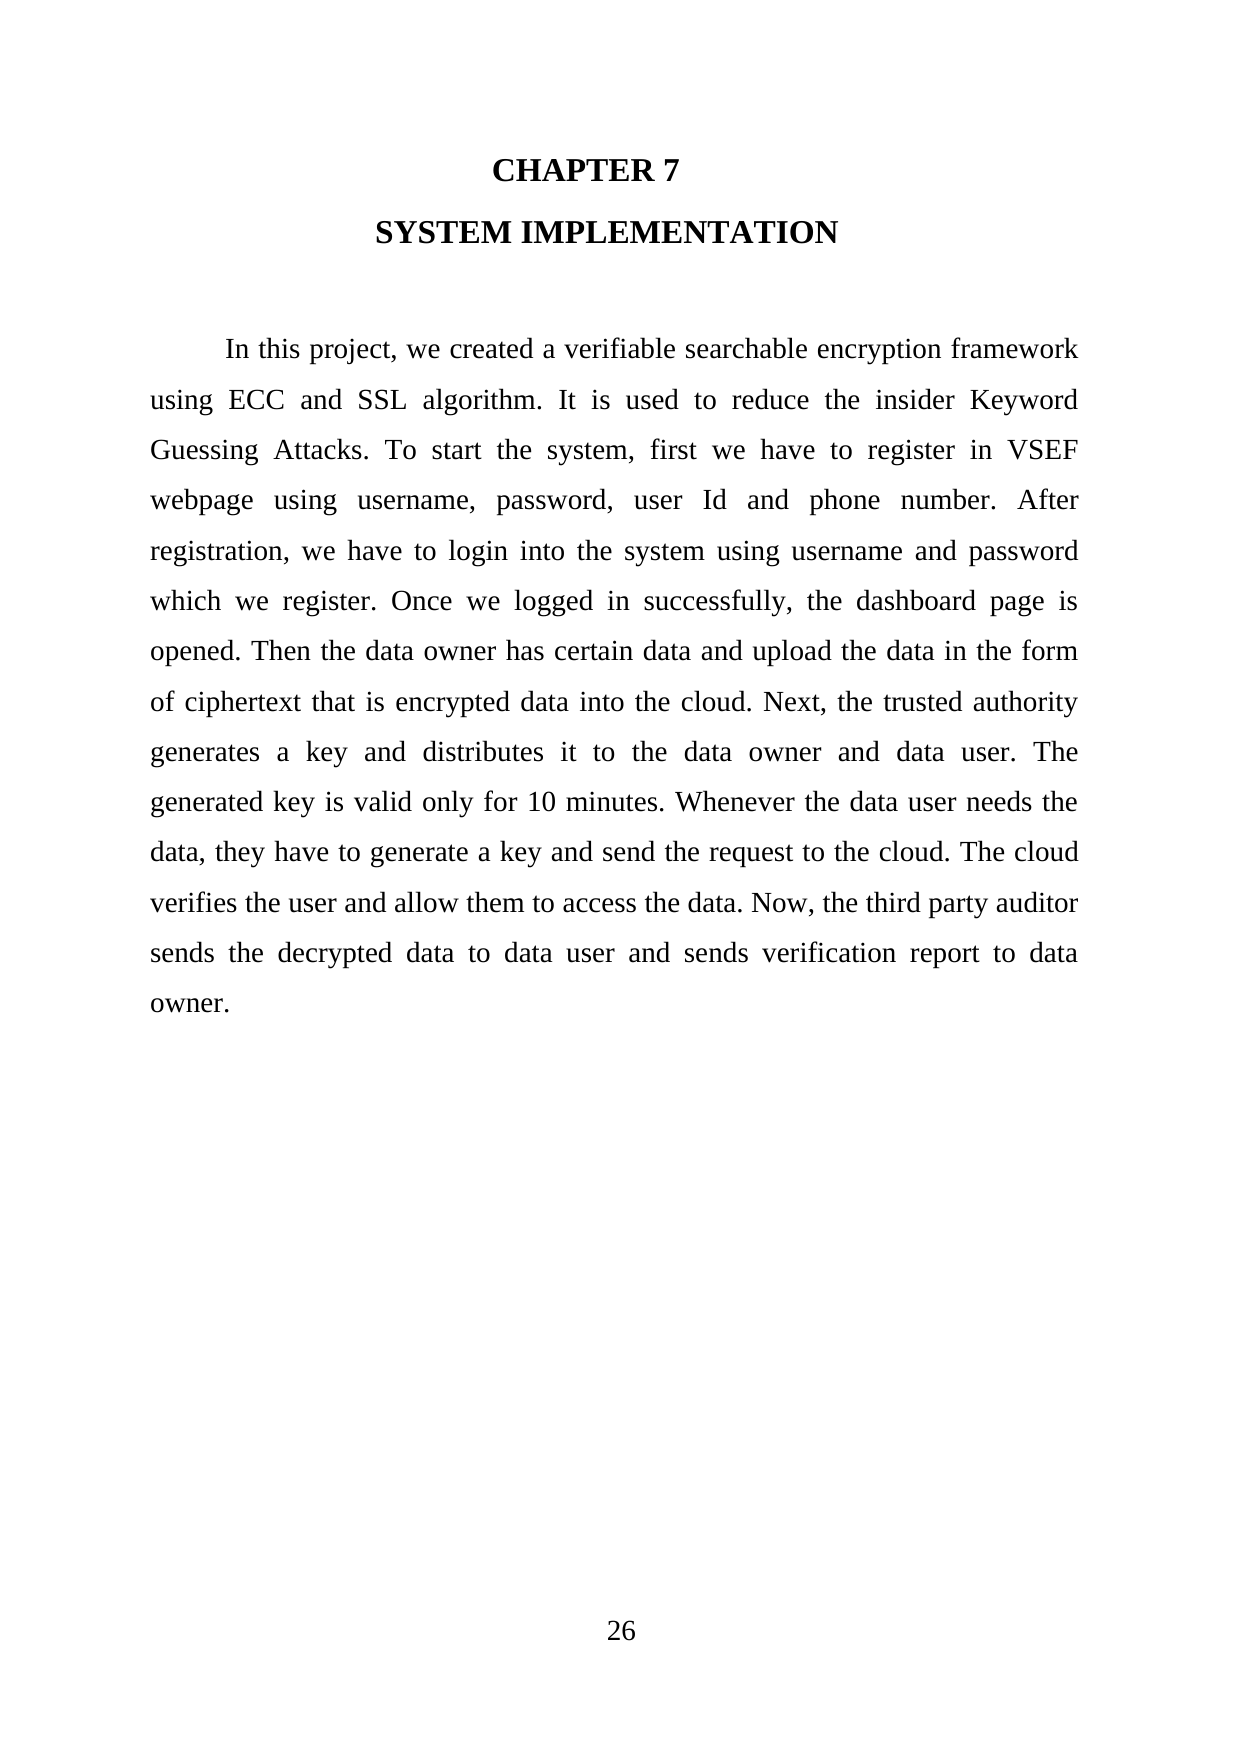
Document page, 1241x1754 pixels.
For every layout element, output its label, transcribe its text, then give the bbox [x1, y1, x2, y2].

text In this project, we created a verifiable searchable encryption framework using ECC and SSL algorithm. It is used to reduce the insider Keyword Guessing Attacks. To start the system, first we have to register in VSEF webpage using username, password, user Id and phone number. After registration, we have to login into the system using username and password which we register. Once we logged in successfully, the dashboard page is opened. Then the data owner has certain data and upload the data in the form of ciphertext that is encrypted data into the cloud. Next, the trusted authority generates a key and distributes it to the data owner and data user. The generated key is valid only for 10 minutes. Whenever the data user needs the data, they have to generate a key and send the request to the cloud. The cloud verifies the user and allow them to access the data. Now, the third party auditor sends the decrypted data to data user and sends verification report to data owner. [150, 331, 1080, 1019]
text CHAPTER 7 [150, 150, 1080, 188]
list SYSTEM IMPLEMENTATION [225, 212, 1080, 250]
